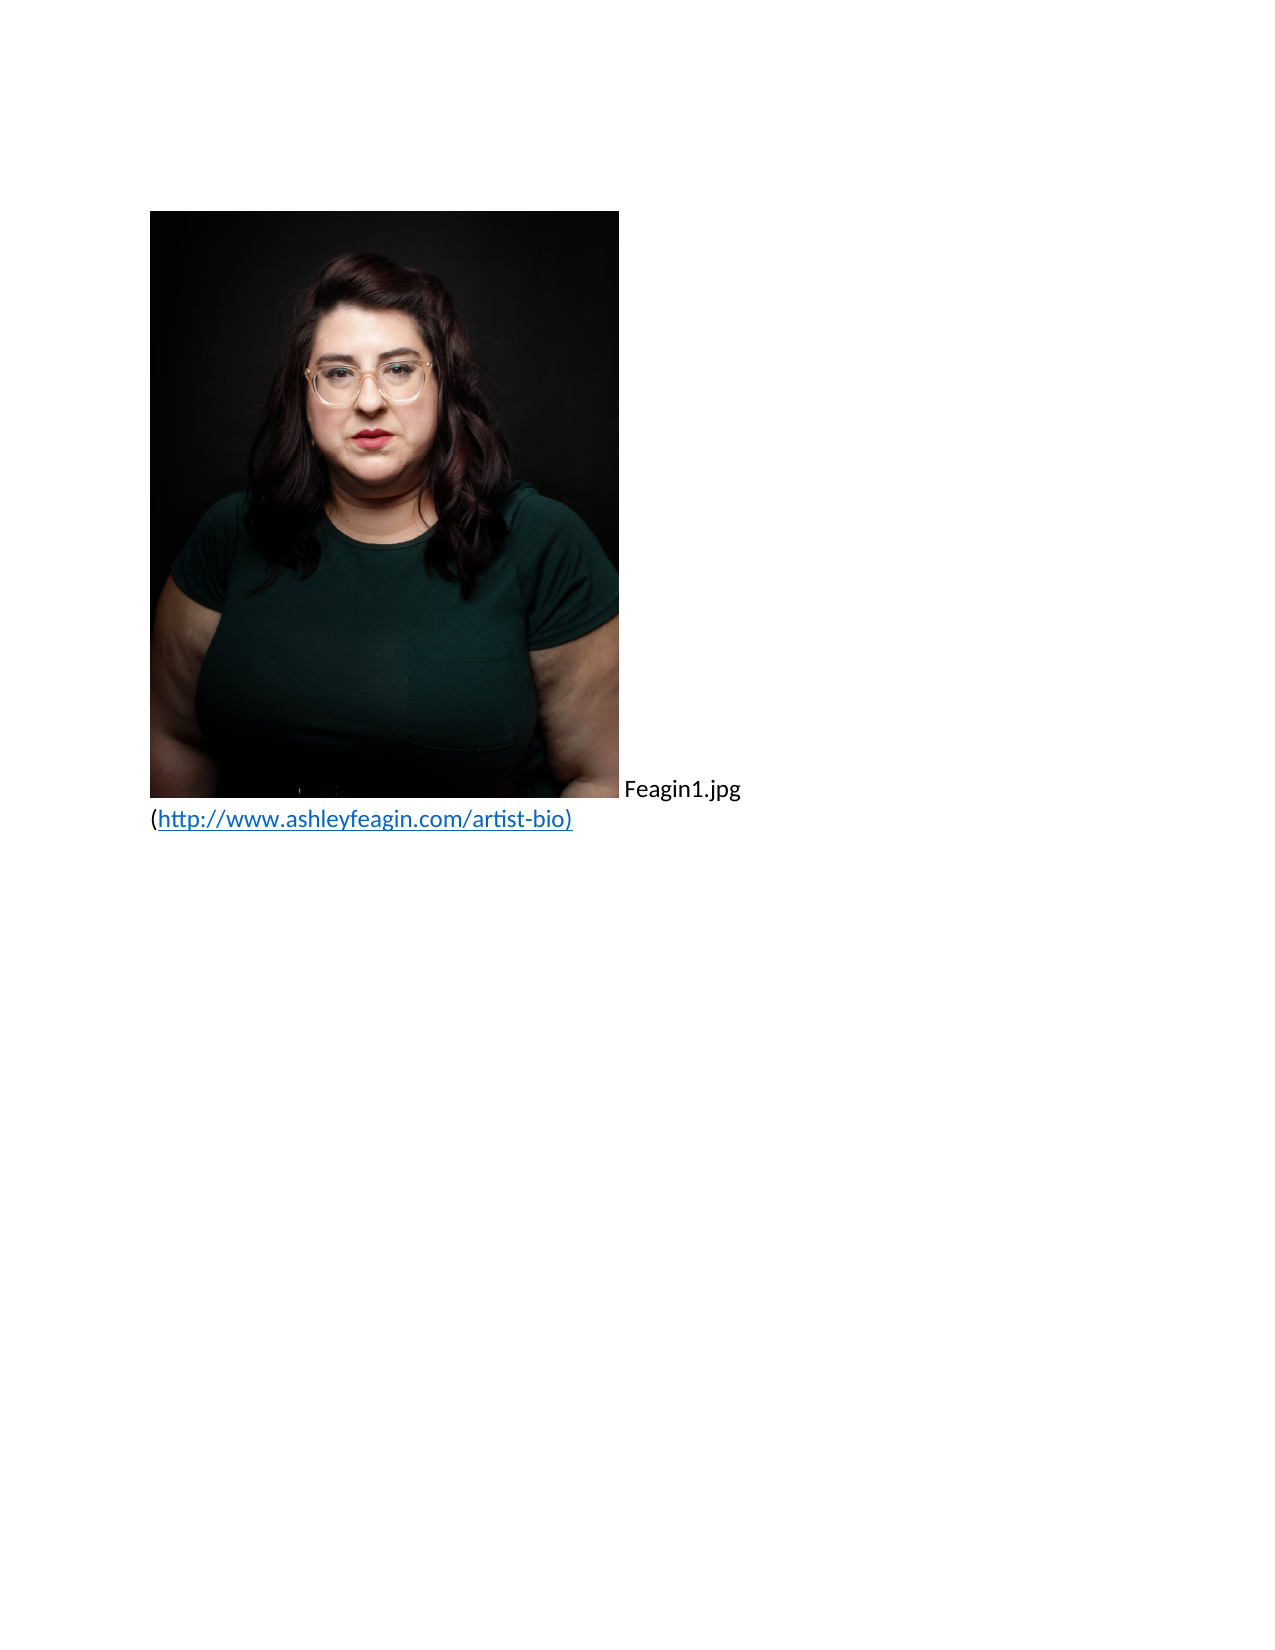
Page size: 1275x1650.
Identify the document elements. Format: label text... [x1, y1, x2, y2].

picture [150, 211, 619, 798]
